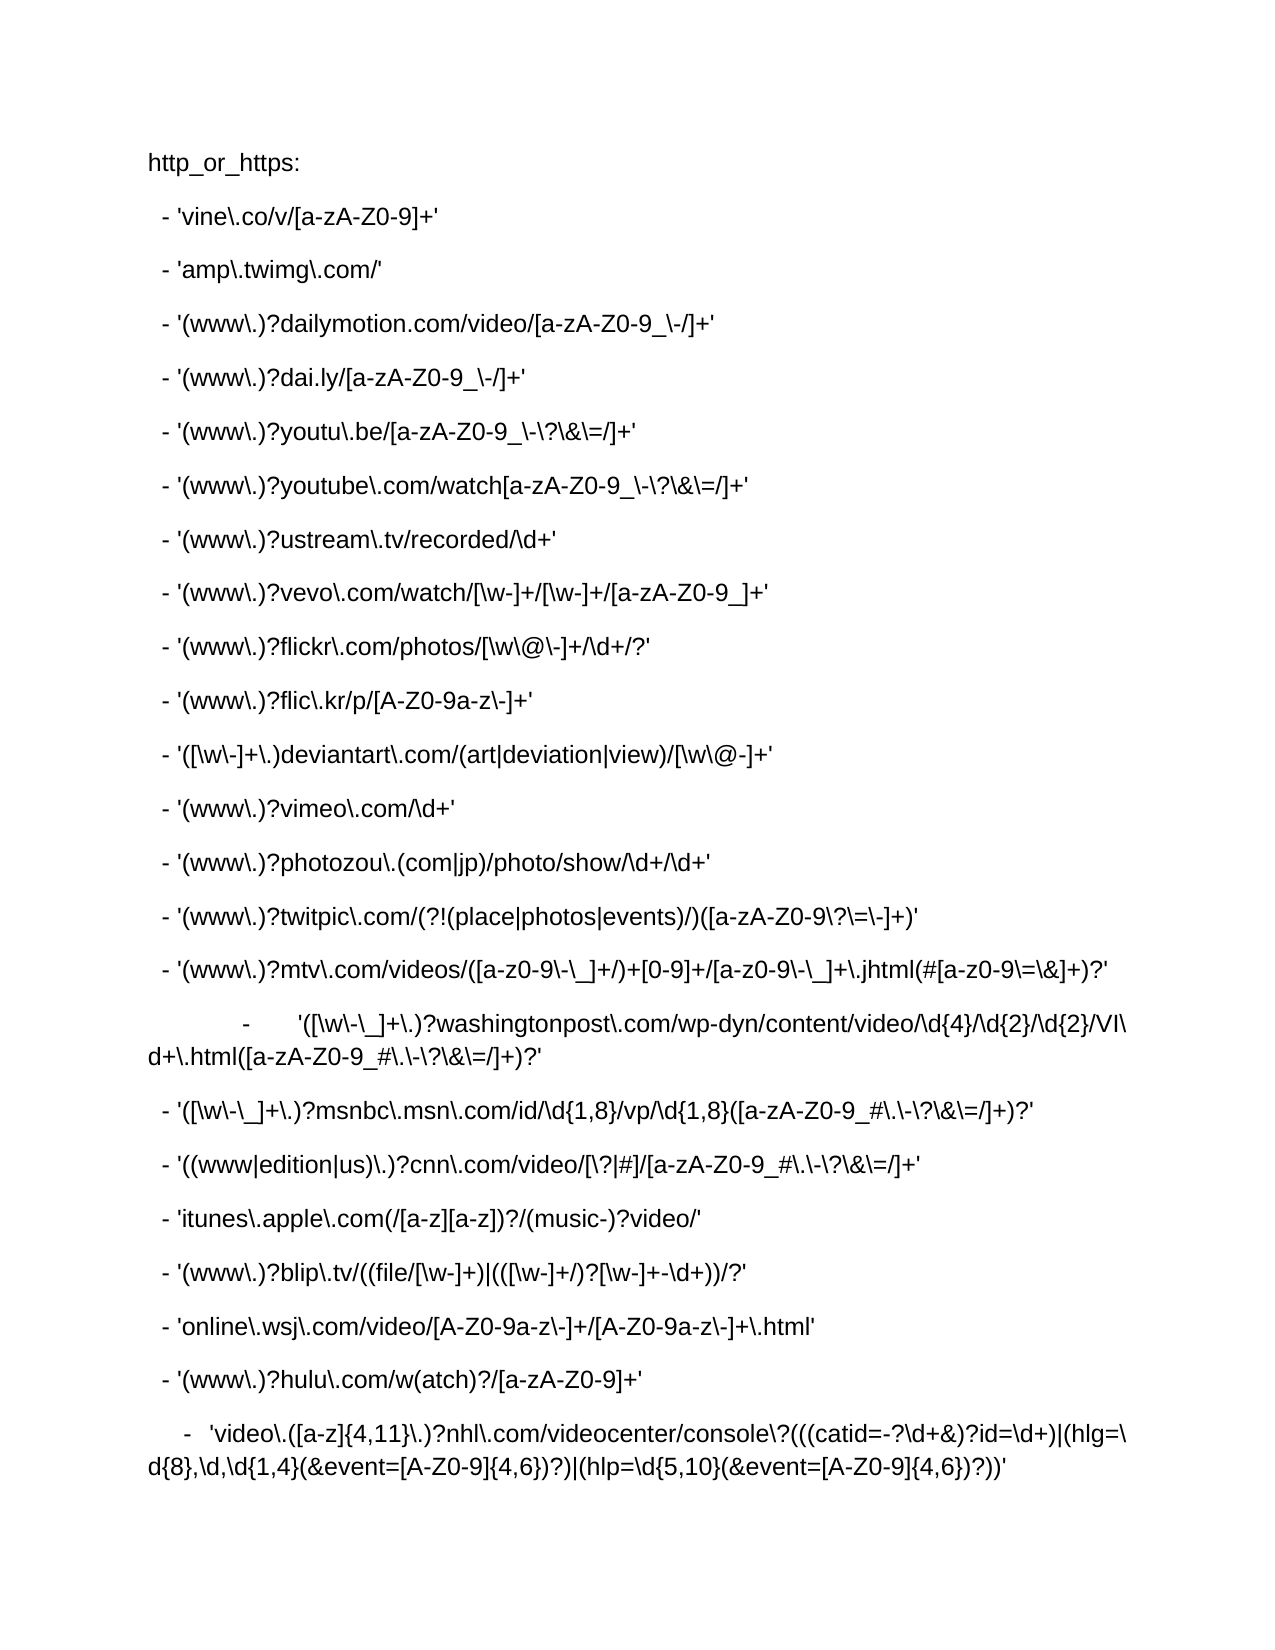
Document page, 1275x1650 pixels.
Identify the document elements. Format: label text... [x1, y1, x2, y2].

text - '(www\.)?flic\.kr/p/[A-Z0-9a-z\-]+' [148, 686, 1127, 715]
text - '(www\.)?hulu\.com/w(atch)?/[a-zA-Z0-9]+' [148, 1365, 1127, 1394]
text - '([\w\-]+\.)deviantart\.com/(art|deviation|view)/[\w\@-]+' [148, 740, 1127, 769]
text - '(www\.)?blip\.tv/((file/[\w-]+)|(([\w-]+/)?[\w-]+-\d+))/?' [148, 1258, 1127, 1286]
text - '([\w\-\_]+\.)?msnbc\.msn\.com/id/\d{1,8}/vp/\d{1,8}([a-zA-Z0-9_#\.\-\?\&\=/]+)?' [148, 1096, 1127, 1125]
text - '(www\.)?mtv\.com/videos/([a-z0-9\-\_]+/)+[0-9]+/[a-z0-9\-\_]+\.jhtml(#[a-z0-9\=\&]+)?' [148, 955, 1127, 984]
text - '(www\.)?youtube\.com/watch[a-zA-Z0-9_\-\?\&\=/]+' [148, 471, 1127, 499]
text - 'itunes\.apple\.com(/[a-z][a-z])?/(music-)?video/' [148, 1204, 1127, 1233]
text http_or_https: [148, 148, 1127, 176]
text - '(www\.)?photozou\.(com|jp)/photo/show/\d+/\d+' [148, 848, 1127, 876]
text - '([\w\-\_]+\.)?washingtonpost\.com/wp-dyn/content/video/\d{4}/\d{2}/\d{2}/VI\d+\.html([a-zA-Z0-9_#\.\-\?\&\=/]+)?' [148, 1009, 1127, 1071]
text - 'video\.([a-z]{4,11}\.)?nhl\.com/videocenter/console\?(((catid=-?\d+&)?id=\d+)|(hlg=\d{8},\d,\d{1,4}(&event=[A-Z0-9]{4,6})?)|(hlp=\d{5,10}(&event=[A-Z0-9]{4,6})?))' [148, 1419, 1127, 1481]
text - '(www\.)?vimeo\.com/\d+' [148, 794, 1127, 823]
text - 'online\.wsj\.com/video/[A-Z0-9a-z\-]+/[A-Z0-9a-z\-]+\.html' [148, 1312, 1127, 1340]
text - '(www\.)?flickr\.com/photos/[\w\@\-]+/\d+/?' [148, 632, 1127, 661]
text - '(www\.)?vevo\.com/watch/[\w-]+/[\w-]+/[a-zA-Z0-9_]+' [148, 578, 1127, 607]
text - '(www\.)?twitpic\.com/(?!(place|photos|events)/)([a-zA-Z0-9\?\=\-]+)' [148, 902, 1127, 930]
text - '(www\.)?dailymotion.com/video/[a-zA-Z0-9_\-/]+' [148, 309, 1127, 338]
text - 'vine\.co/v/[a-zA-Z0-9]+' [148, 201, 1127, 230]
text - '(www\.)?youtu\.be/[a-zA-Z0-9_\-\?\&\=/]+' [148, 417, 1127, 446]
text - '(www\.)?dai.ly/[a-zA-Z0-9_\-/]+' [148, 363, 1127, 392]
text - '(www\.)?ustream\.tv/recorded/\d+' [148, 524, 1127, 553]
text - '((www|edition|us)\.)?cnn\.com/video/[\?|#]/[a-zA-Z0-9_#\.\-\?\&\=/]+' [148, 1150, 1127, 1179]
text - 'amp\.twimg\.com/' [148, 255, 1127, 284]
